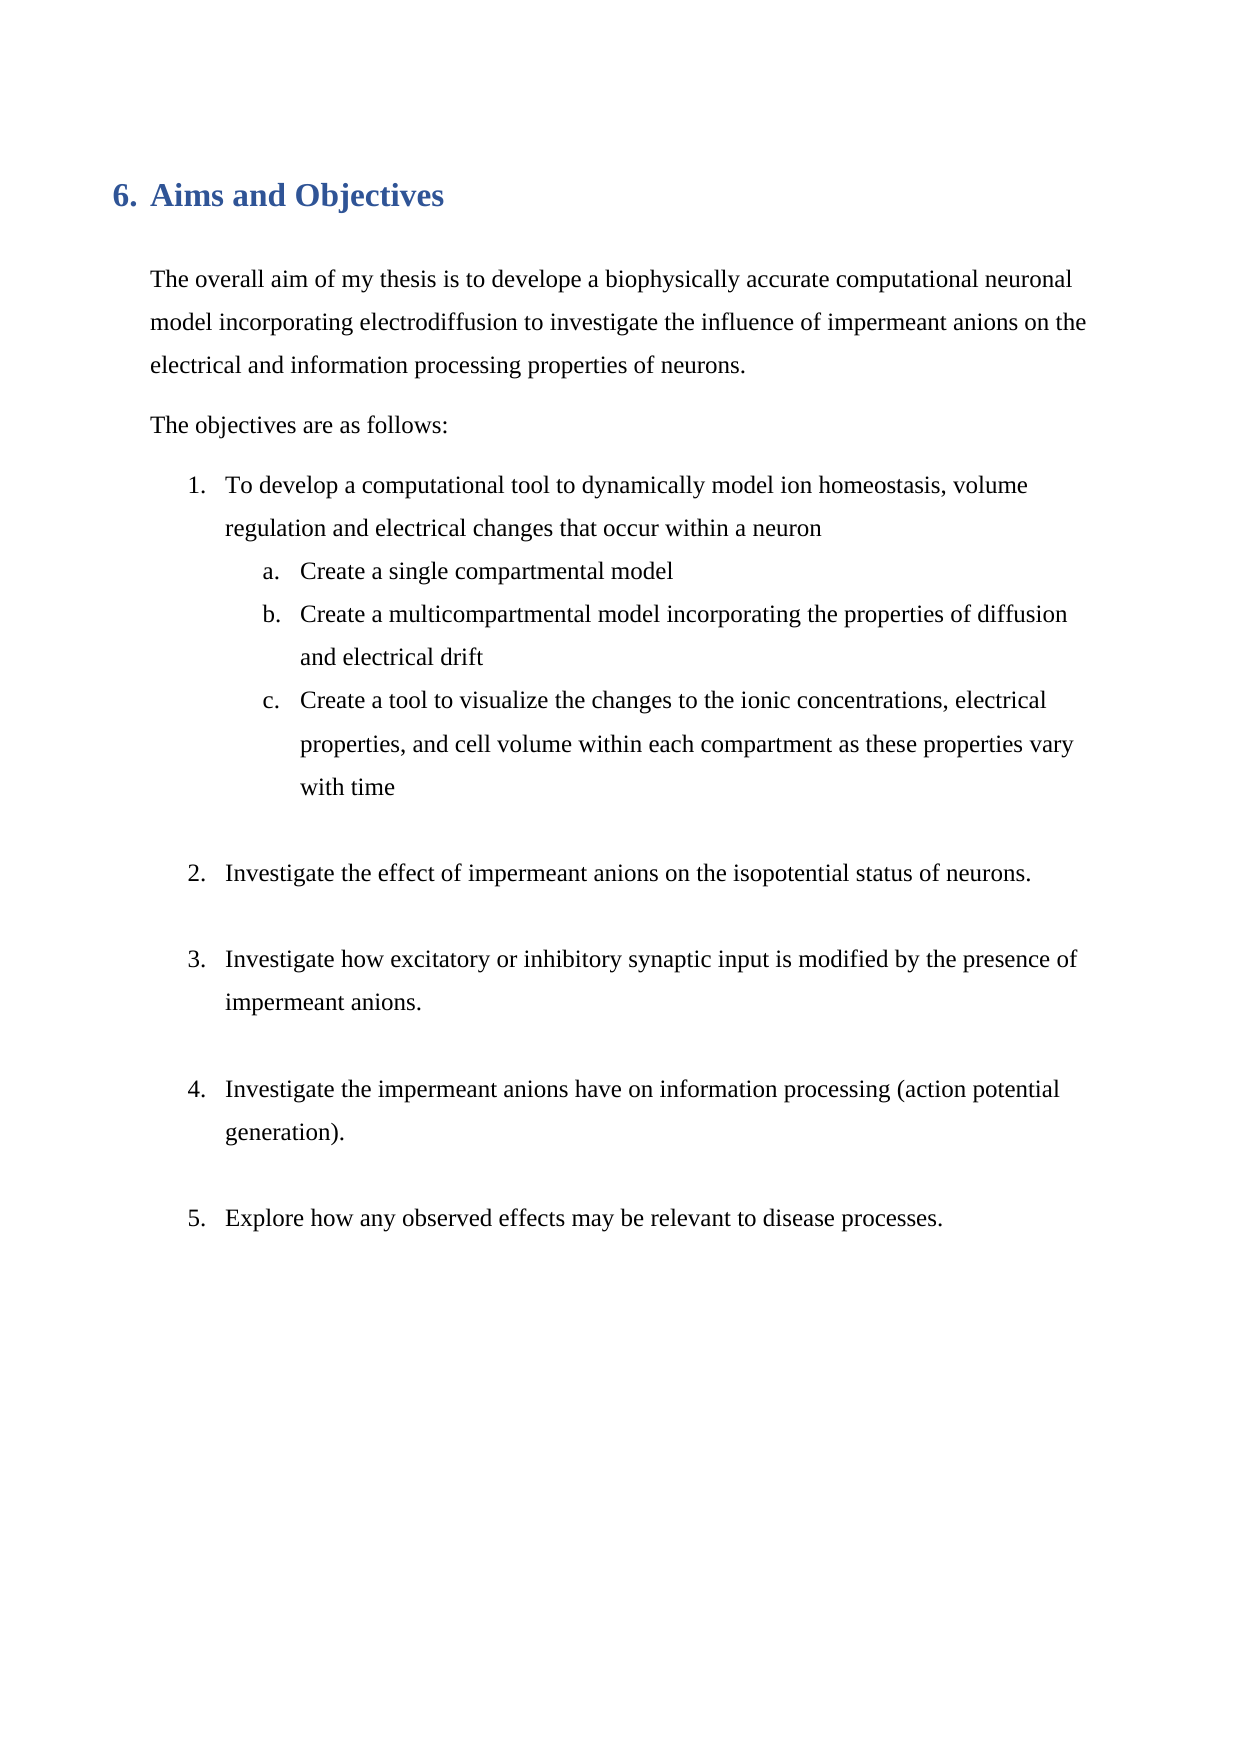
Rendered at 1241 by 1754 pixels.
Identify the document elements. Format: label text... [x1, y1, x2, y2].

list Investigate the impermeant anions have on information processing (action potential generation). [187, 1074, 1090, 1146]
list Create a single compartmental model [262, 556, 1090, 585]
list Investigate the effect of impermeant anions on the isopotential status of neurons. [187, 858, 1090, 887]
list Create a tool to visualize the changes to the ionic concentrations, electrical properties, and cell volume within each compartment as these properties vary with time [262, 686, 1090, 801]
text The objectives are as follows: [150, 410, 1090, 439]
list To develop a computational tool to dynamically model ion homeostasis, volume regulation and electrical changes that occur within a neuron [187, 470, 1090, 542]
list Explore how any observed effects may be relevant to disease processes. [187, 1203, 1090, 1232]
list Investigate how excitatory or inhibitory synaptic input is modified by the presence of impermeant anions. [187, 944, 1090, 1016]
subtitle Aims and Objectives [112, 175, 1090, 213]
list Create a multicompartmental model incorporating the properties of diffusion and electrical drift [262, 599, 1090, 671]
text The overall aim of my thesis is to develope a biophysically accurate computational neuronal model incorporating electrodiffusion to investigate the influence of impermeant anions on the electrical and information processing properties of neurons. [150, 264, 1090, 379]
